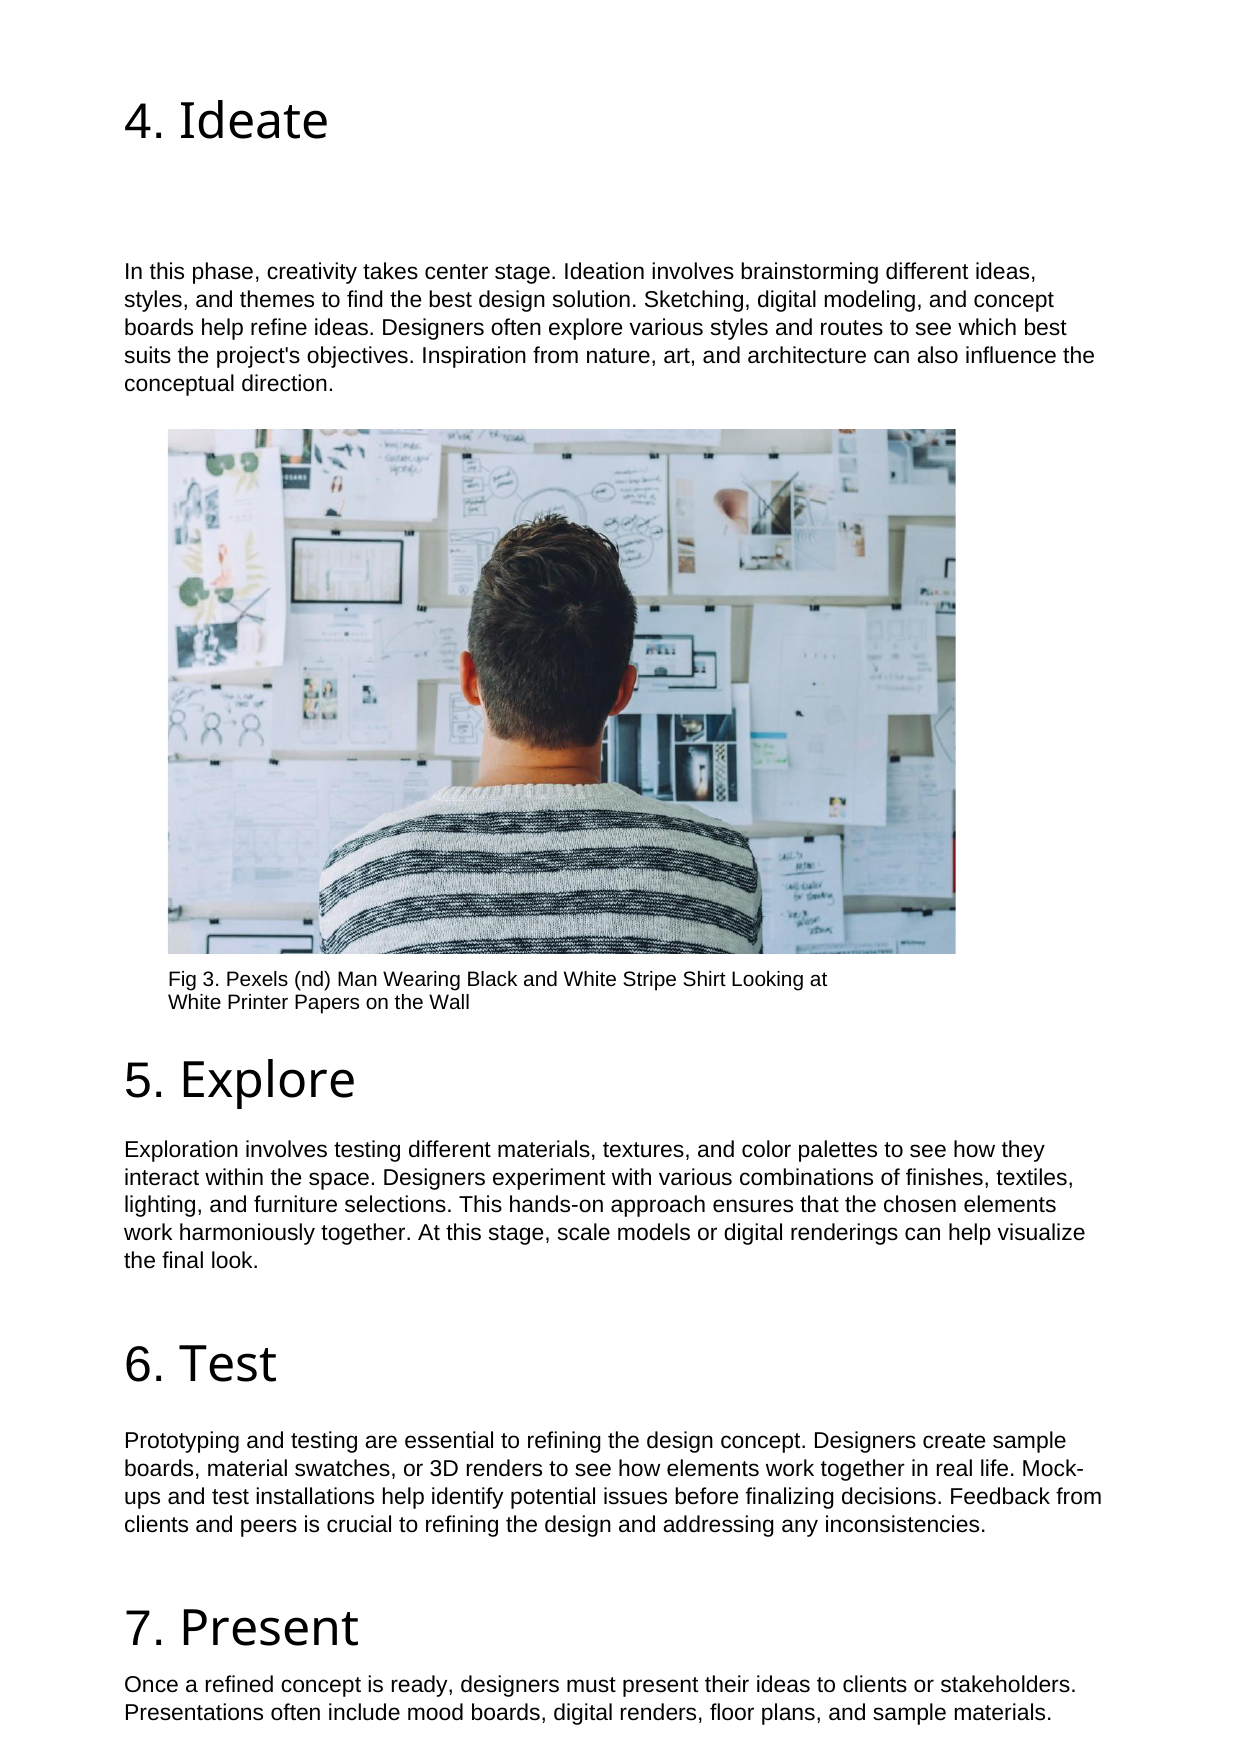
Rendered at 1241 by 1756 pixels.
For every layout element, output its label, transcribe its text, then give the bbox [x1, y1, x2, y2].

text Prototyping and testing are essential to refining the design concept. Designers create sample boards, material swatches, or 3D renders to see how elements work together in real life. Mock- ups and test installations help identify potential issues before finalizing decisions. Feedback from clients and peers is crucial to refining the design and addressing any inconsistencies. [124, 1427, 1110, 1537]
text Exploration involves testing different materials, textures, and color palettes to see how they interact within the space. Designers experiment with various combinations of finishes, textiles, lighting, and furniture selections. This hands-on approach ensures that the chosen elements work harmoniously together. At this stage, scale models or digital renderings can help visualize the final look. [124, 1136, 1110, 1274]
subtitle Ideate [124, 85, 1122, 153]
subtitle Explore [124, 1044, 1122, 1112]
text Once a refined concept is ready, designers must present their ideas to clients or stakeholders. Presentations often include mood boards, digital renders, floor plans, and sample materials. [124, 1671, 1122, 1725]
subtitle Present [124, 1592, 1122, 1660]
text Fig 3. Pexels (nd) Man Wearing Black and White Stripe Shirt Looking at White Printer Papers on the Wall [168, 954, 874, 1014]
subtitle Test [124, 1328, 1122, 1396]
text In this phase, creativity takes center stage. Ideation involves brainstorming different ideas, styles, and themes to find the best design solution. Sketching, digital modeling, and concept boards help refine ideas. Designers often explore various styles and routes to see which best suits the project's objectives. Inspiration from nature, art, and architecture can also influence the conceptual direction. [124, 258, 1104, 396]
picture [167, 429, 956, 954]
